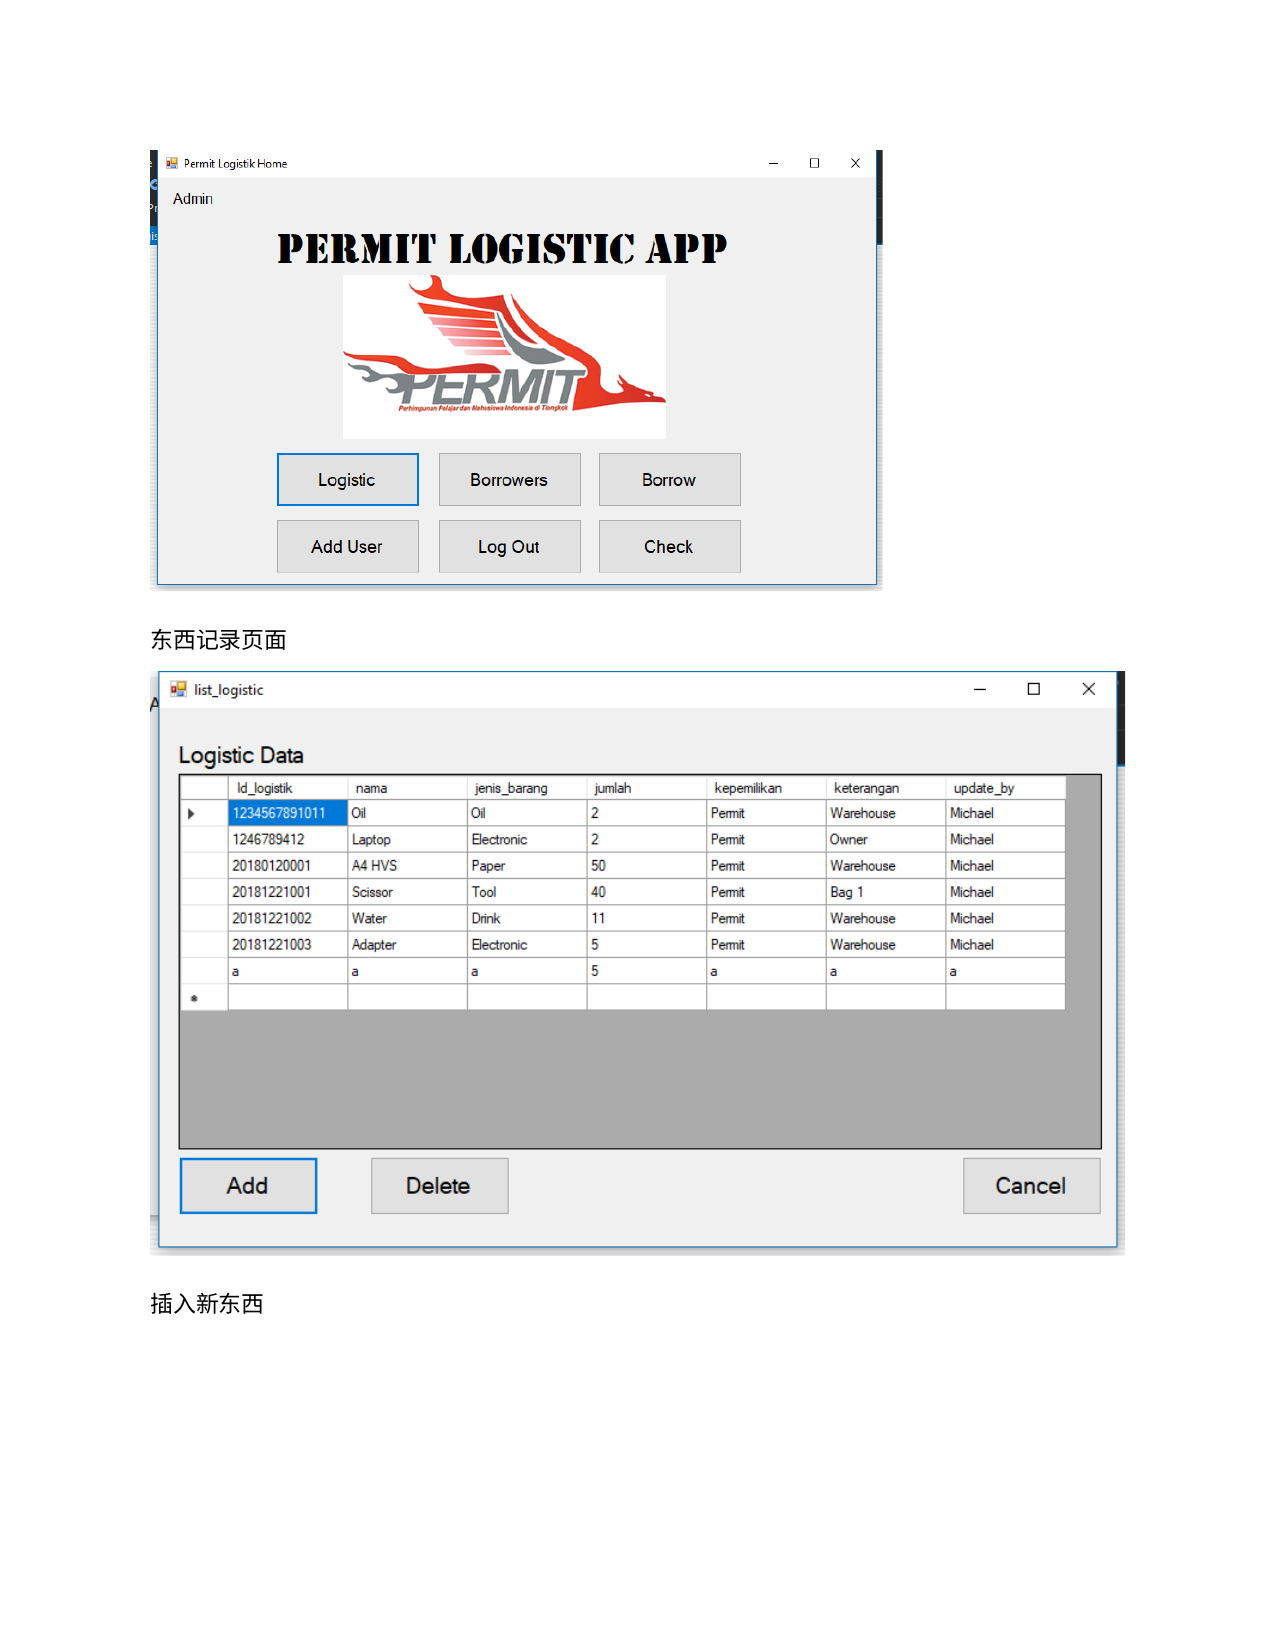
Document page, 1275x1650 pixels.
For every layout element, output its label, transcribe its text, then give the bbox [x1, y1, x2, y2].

text 东西记录页面 [150, 621, 1125, 671]
picture [150, 671, 1125, 1256]
text 插入新东西 [150, 1286, 1125, 1319]
picture [150, 150, 883, 591]
